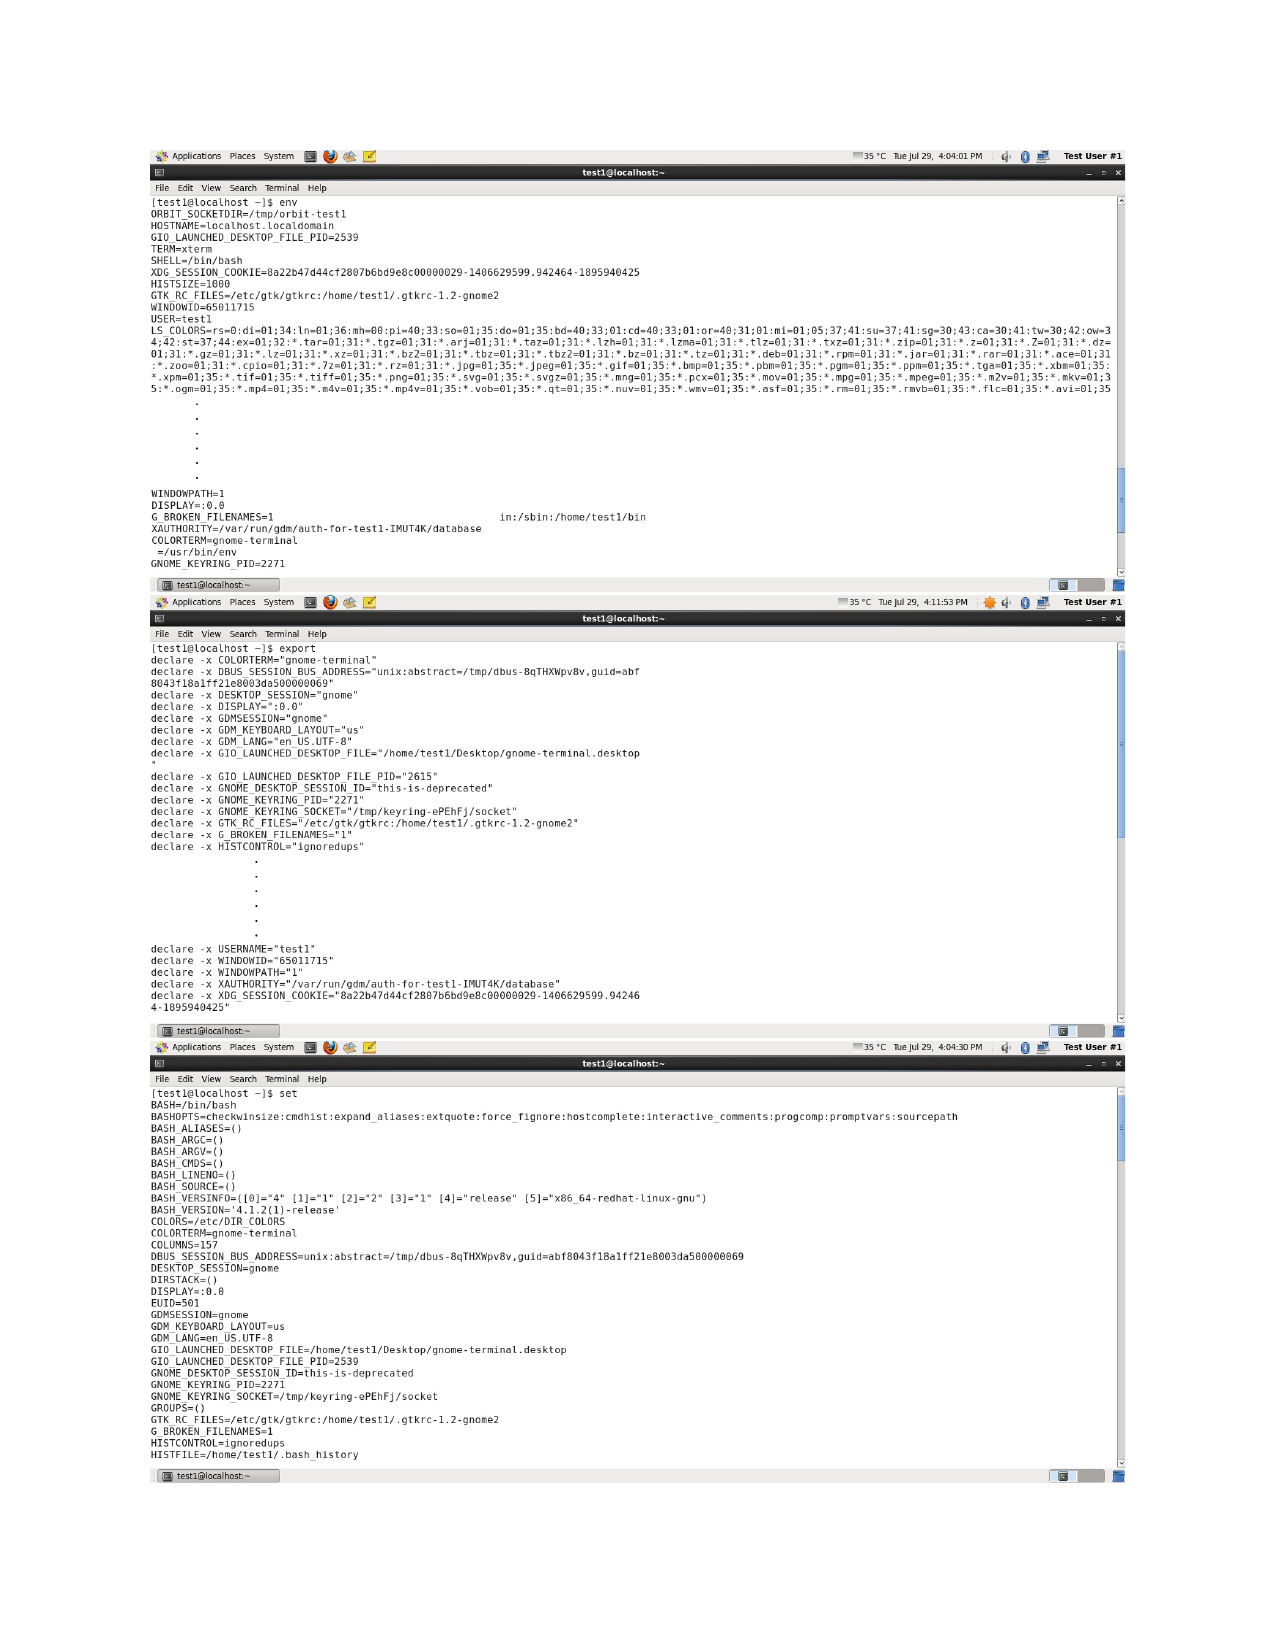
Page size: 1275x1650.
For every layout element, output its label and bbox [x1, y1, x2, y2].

picture [150, 1041, 1125, 1483]
picture [150, 150, 1125, 592]
picture [150, 595, 1125, 1038]
